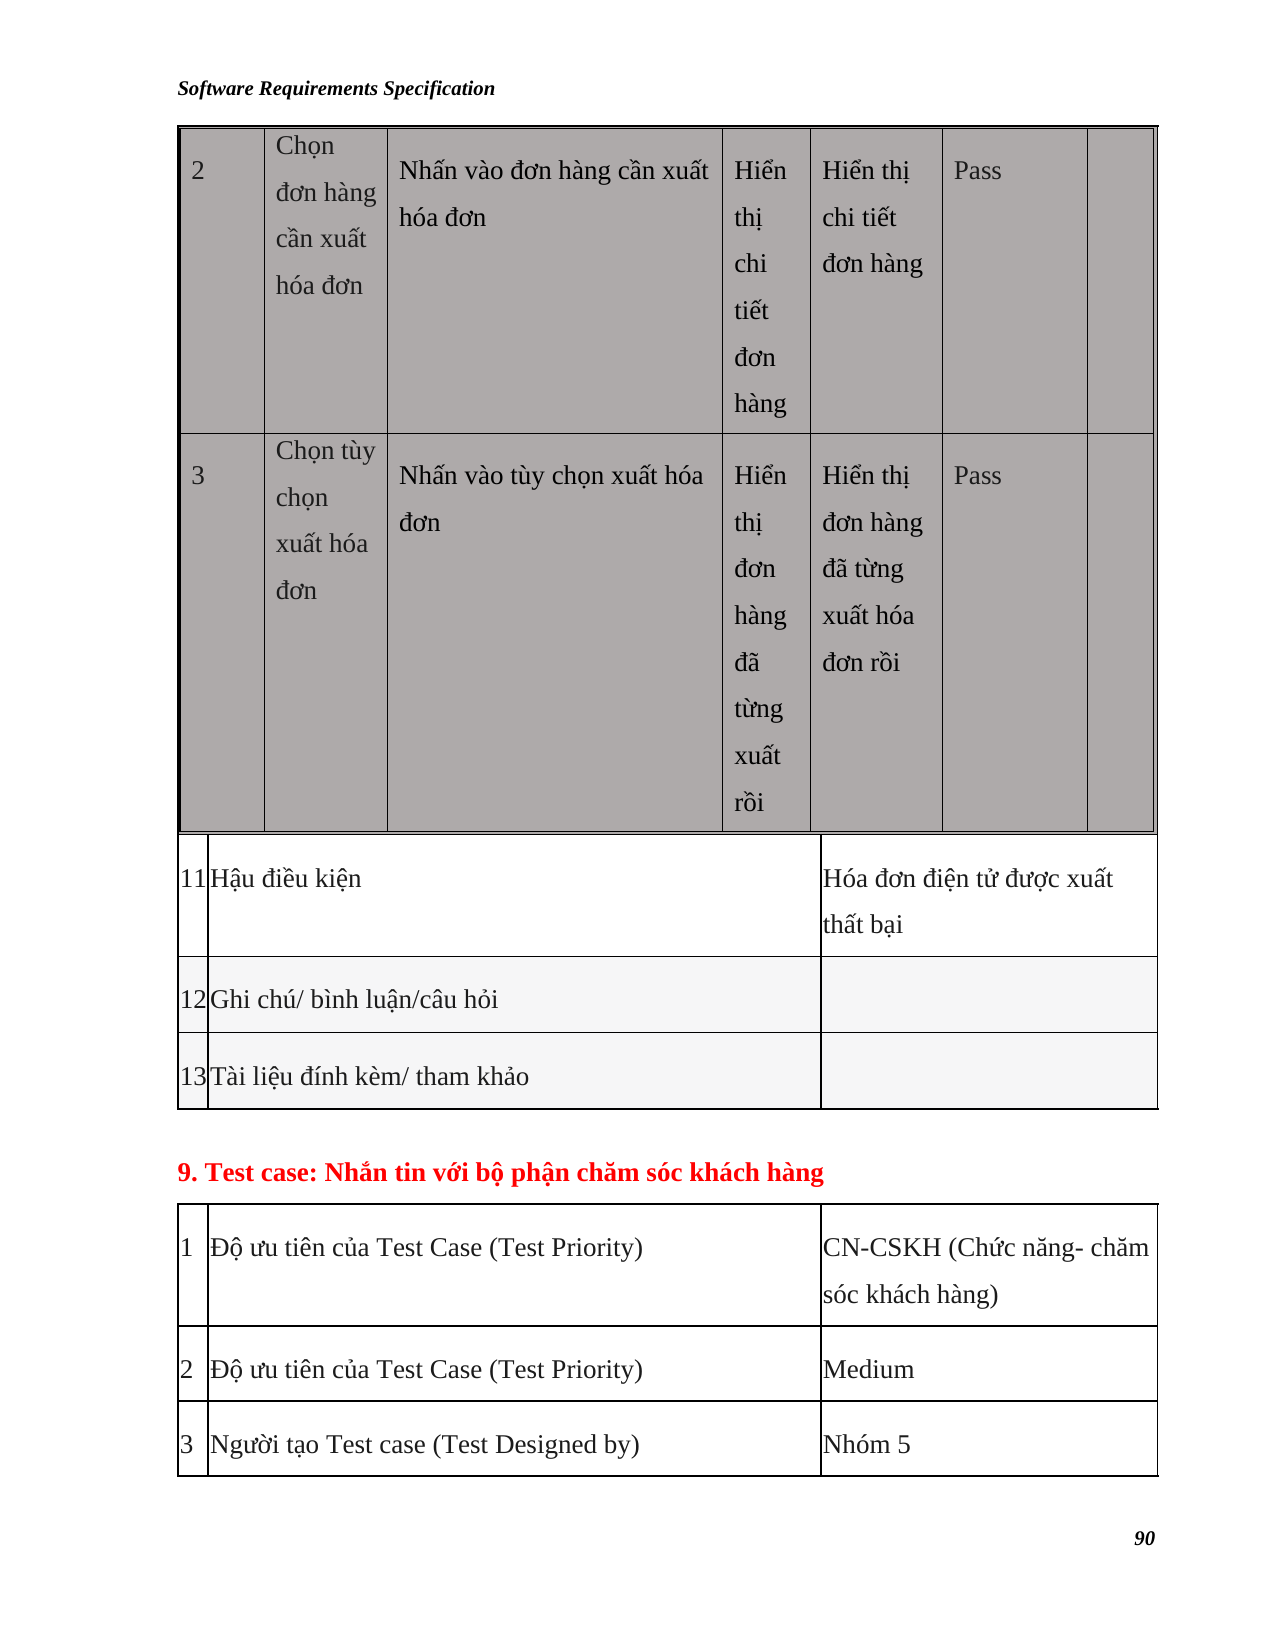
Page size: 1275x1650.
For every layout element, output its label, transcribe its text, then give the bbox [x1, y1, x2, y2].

text 9. Test case: Nhắn tin với bộ phận chăm sóc khách hàng [177, 1156, 1157, 1188]
table_header Độ ưu tiên của Test Case (Test Priority) [209, 1205, 820, 1325]
table_cell Hóa đơn điện tử được xuất thất bại [822, 835, 1157, 956]
table_cell Độ ưu tiên của Test Case (Test Priority) [209, 1327, 820, 1400]
table_header CN-CSKH (Chức năng- chăm sóc khách hàng) [822, 1205, 1157, 1325]
table_cell Medium [822, 1327, 1157, 1400]
table_cell [822, 957, 1157, 1032]
table_cell 11 [179, 835, 207, 956]
table_cell 12 [179, 957, 207, 1032]
table_cell Người tạo Test case (Test Designed by) [209, 1402, 820, 1475]
table_header 1 [179, 1205, 207, 1325]
table_cell 13 [179, 1033, 207, 1108]
table_cell Nhóm 5 [822, 1402, 1157, 1475]
table_cell 2 [179, 1327, 207, 1400]
table_cell Tài liệu đính kèm/ tham khảo [209, 1033, 820, 1108]
table_cell [822, 1033, 1157, 1108]
table_cell Hậu điều kiện [209, 835, 820, 956]
table_cell Ghi chú/ bình luận/câu hỏi [209, 957, 820, 1032]
table_cell [179, 127, 1157, 834]
table_cell 3 [179, 1402, 207, 1475]
